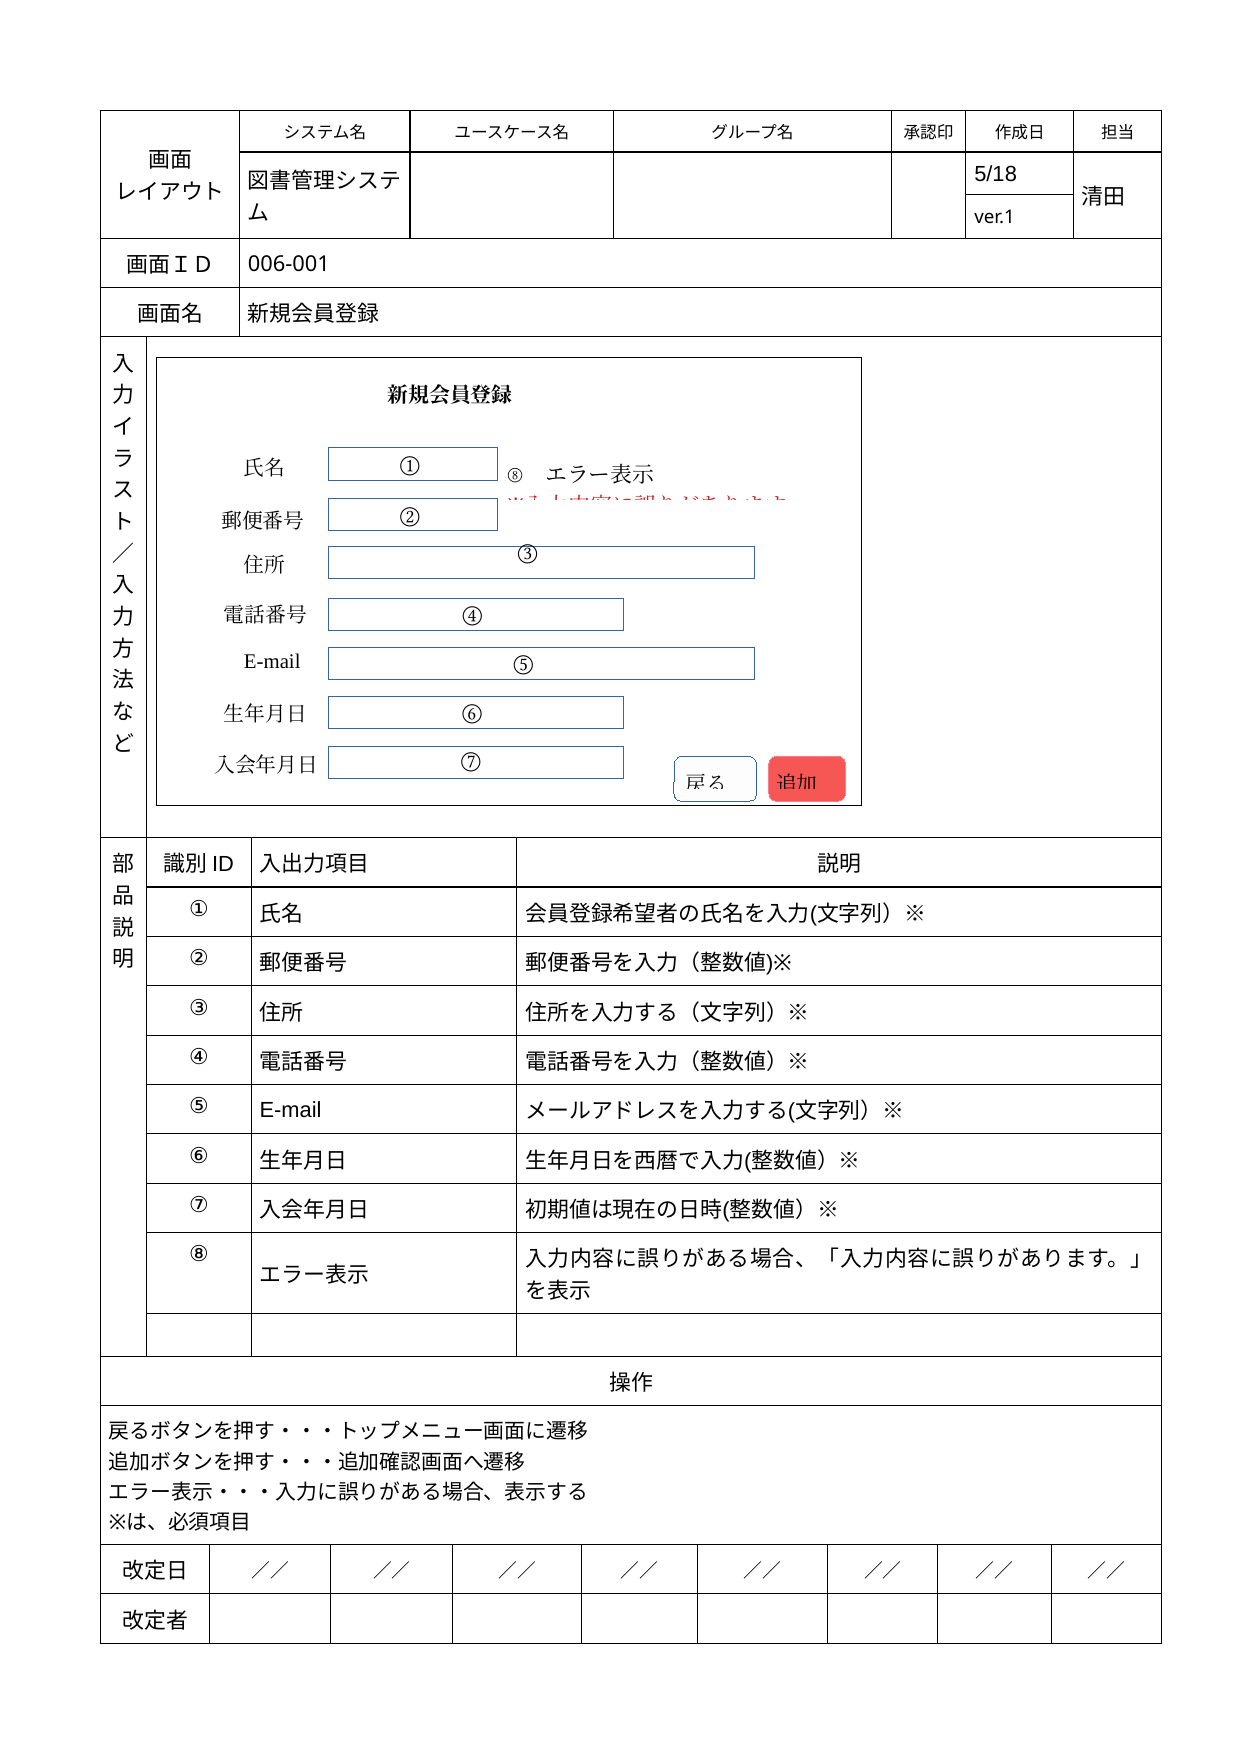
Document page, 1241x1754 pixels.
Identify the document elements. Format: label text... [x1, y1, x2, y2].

table_cell 改定者 [101, 1594, 209, 1643]
table_cell [147, 1314, 251, 1356]
table_cell ／／ [698, 1545, 827, 1593]
table_cell ／／ [582, 1545, 697, 1593]
table_cell [147, 337, 1161, 837]
table_cell メールアドレスを入力する(文字列）※ [517, 1085, 1161, 1133]
table_cell 会員登録希望者の氏名を入力(文字列）※ [517, 888, 1161, 936]
table_cell 改定日 [101, 1545, 209, 1593]
table_cell 氏名 [252, 888, 516, 936]
table_cell 戻るボタンを押す・・・トップメニュー画面に遷移 追加ボタンを押す・・・追加確認画面へ遷移 エラー表示・・・入力に誤りがある場合、表示する ※は、必須項目 [101, 1406, 1161, 1544]
table_cell 郵便番号 [252, 937, 516, 985]
table_cell 5/18 [966, 153, 1073, 194]
table_cell E-mail [252, 1085, 516, 1133]
table_cell [614, 153, 891, 237]
table_cell ③ [147, 986, 251, 1034]
table_cell 入出力項目 [252, 838, 516, 886]
table_cell [411, 153, 613, 237]
table_cell [698, 1594, 827, 1643]
table_cell ④ [147, 1036, 251, 1084]
table_cell ／／ [453, 1545, 581, 1593]
table_cell 入力イラスト／入力方法など [101, 337, 146, 837]
table_cell ② [147, 937, 251, 985]
table_cell [331, 1594, 452, 1643]
table_cell 生年月日を西暦で入力(整数値）※ [517, 1134, 1161, 1183]
table_cell ⑤ [147, 1085, 251, 1133]
table_cell ／／ [1052, 1545, 1161, 1593]
table_header システム名 [240, 111, 409, 151]
table_cell ／／ [210, 1545, 330, 1593]
table_cell ／／ [331, 1545, 452, 1593]
table_cell ver.1 [966, 195, 1073, 237]
table_header グループ名 [614, 111, 891, 151]
table_cell 生年月日 [252, 1134, 516, 1183]
table_cell 説明 [517, 838, 1161, 886]
table_cell 郵便番号を入力（整数値)※ [517, 937, 1161, 985]
table_cell 電話番号を入力（整数値）※ [517, 1036, 1161, 1084]
table_cell ／／ [828, 1545, 937, 1593]
table_cell 部品説明 [101, 838, 146, 1356]
table_cell ⑧ [147, 1233, 251, 1313]
table_cell [938, 1594, 1051, 1643]
table_cell ／／ [938, 1545, 1051, 1593]
table_cell エラー表示 [252, 1233, 516, 1313]
table_header 画面 レイアウト [101, 111, 239, 237]
table_cell 電話番号 [252, 1036, 516, 1084]
table_cell [1052, 1594, 1161, 1643]
table_cell ⑥ [147, 1134, 251, 1183]
table_cell 006-001 [240, 239, 1161, 287]
table_cell 新規会員登録 [240, 288, 1161, 336]
table_cell 操作 [101, 1357, 1161, 1405]
table_cell [828, 1594, 937, 1643]
table_cell ① [147, 888, 251, 936]
table_cell 初期値は現在の日時(整数値）※ [517, 1184, 1161, 1232]
table_cell [517, 1314, 1161, 1356]
table_cell 図書管理システム [240, 153, 409, 237]
table_cell [892, 153, 965, 237]
table_header 承認印 [892, 111, 965, 151]
table_cell 画面名 [101, 288, 239, 336]
table_cell 入力内容に誤りがある場合、「入力内容に誤りがあります。」を表示 [517, 1233, 1161, 1313]
table_cell 住所を入力する（文字列）※ [517, 986, 1161, 1034]
table_header ユースケース名 [411, 111, 613, 151]
table_cell 入会年月日 [252, 1184, 516, 1232]
table_cell [582, 1594, 697, 1643]
table_cell 識別ID [147, 838, 251, 886]
table_cell 住所 [252, 986, 516, 1034]
table_cell 画面ＩＤ [101, 239, 239, 287]
table_cell [252, 1314, 516, 1356]
table_header 作成日 [966, 111, 1073, 151]
table_cell [210, 1594, 330, 1643]
table_cell [453, 1594, 581, 1643]
table_cell ⑦ [147, 1184, 251, 1232]
table_cell 清田 [1074, 153, 1161, 237]
table_header 担当 [1074, 111, 1161, 151]
